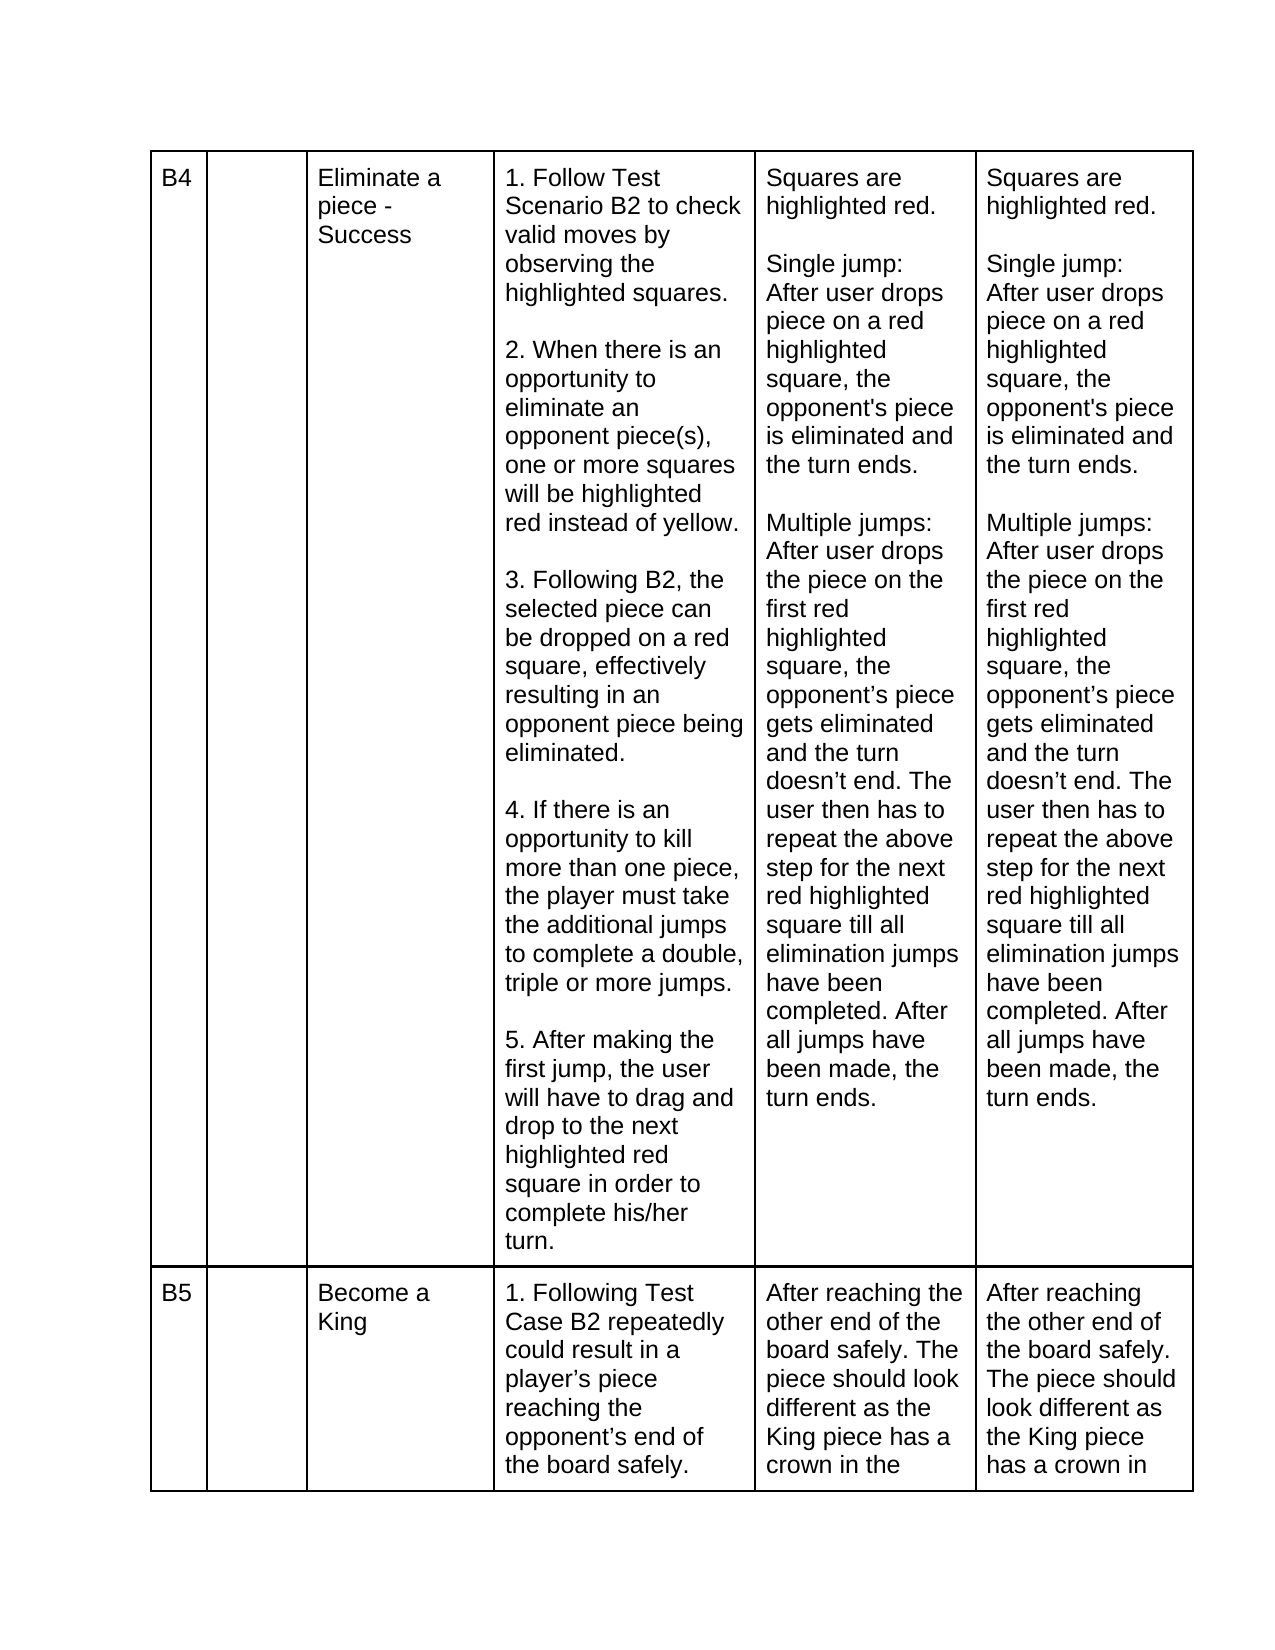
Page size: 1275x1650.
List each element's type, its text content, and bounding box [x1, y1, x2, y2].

table_cell Become a King [308, 1268, 493, 1489]
table_cell Eliminate a piece - Success [308, 152, 493, 1265]
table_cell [756, 1268, 975, 1489]
table_cell Squares are highlighted red. Single jump: After user drops piece on a red highlighted square, the opponent's piece is eliminated and the turn ends. Multiple jumps: After user drops the piece on the first red highlighted square, the opponent’s piece gets eliminated and the turn doesn’t end. The user then has to repeat the above step for the next red highlighted square till all elimination jumps have been completed. After all jumps have been made, the turn ends. [756, 152, 975, 1265]
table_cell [495, 1268, 754, 1489]
table_cell B4 [152, 152, 206, 1265]
table_cell B5 [152, 1268, 206, 1489]
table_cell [977, 1268, 1192, 1489]
table_cell Squares are highlighted red. Single jump: After user drops piece on a red highlighted square, the opponent's piece is eliminated and the turn ends. Multiple jumps: After user drops the piece on the first red highlighted square, the opponent’s piece gets eliminated and the turn doesn’t end. The user then has to repeat the above step for the next red highlighted square till all elimination jumps have been completed. After all jumps have been made, the turn ends. [977, 152, 1192, 1265]
table_cell [208, 152, 306, 1265]
table_cell [208, 1268, 306, 1489]
table_cell 1. Follow Test Scenario B2 to check valid moves by observing the highlighted squares. 2. When there is an opportunity to eliminate an opponent piece(s), one or more squares will be highlighted red instead of yellow. 3. Following B2, the selected piece can be dropped on a red square, effectively resulting in an opponent piece being eliminated. 4. If there is an opportunity to kill more than one piece, the player must take the additional jumps to complete a double, triple or more jumps. 5. After making the first jump, the user will have to drag and drop to the next highlighted red square in order to complete his/her turn. [495, 152, 754, 1265]
